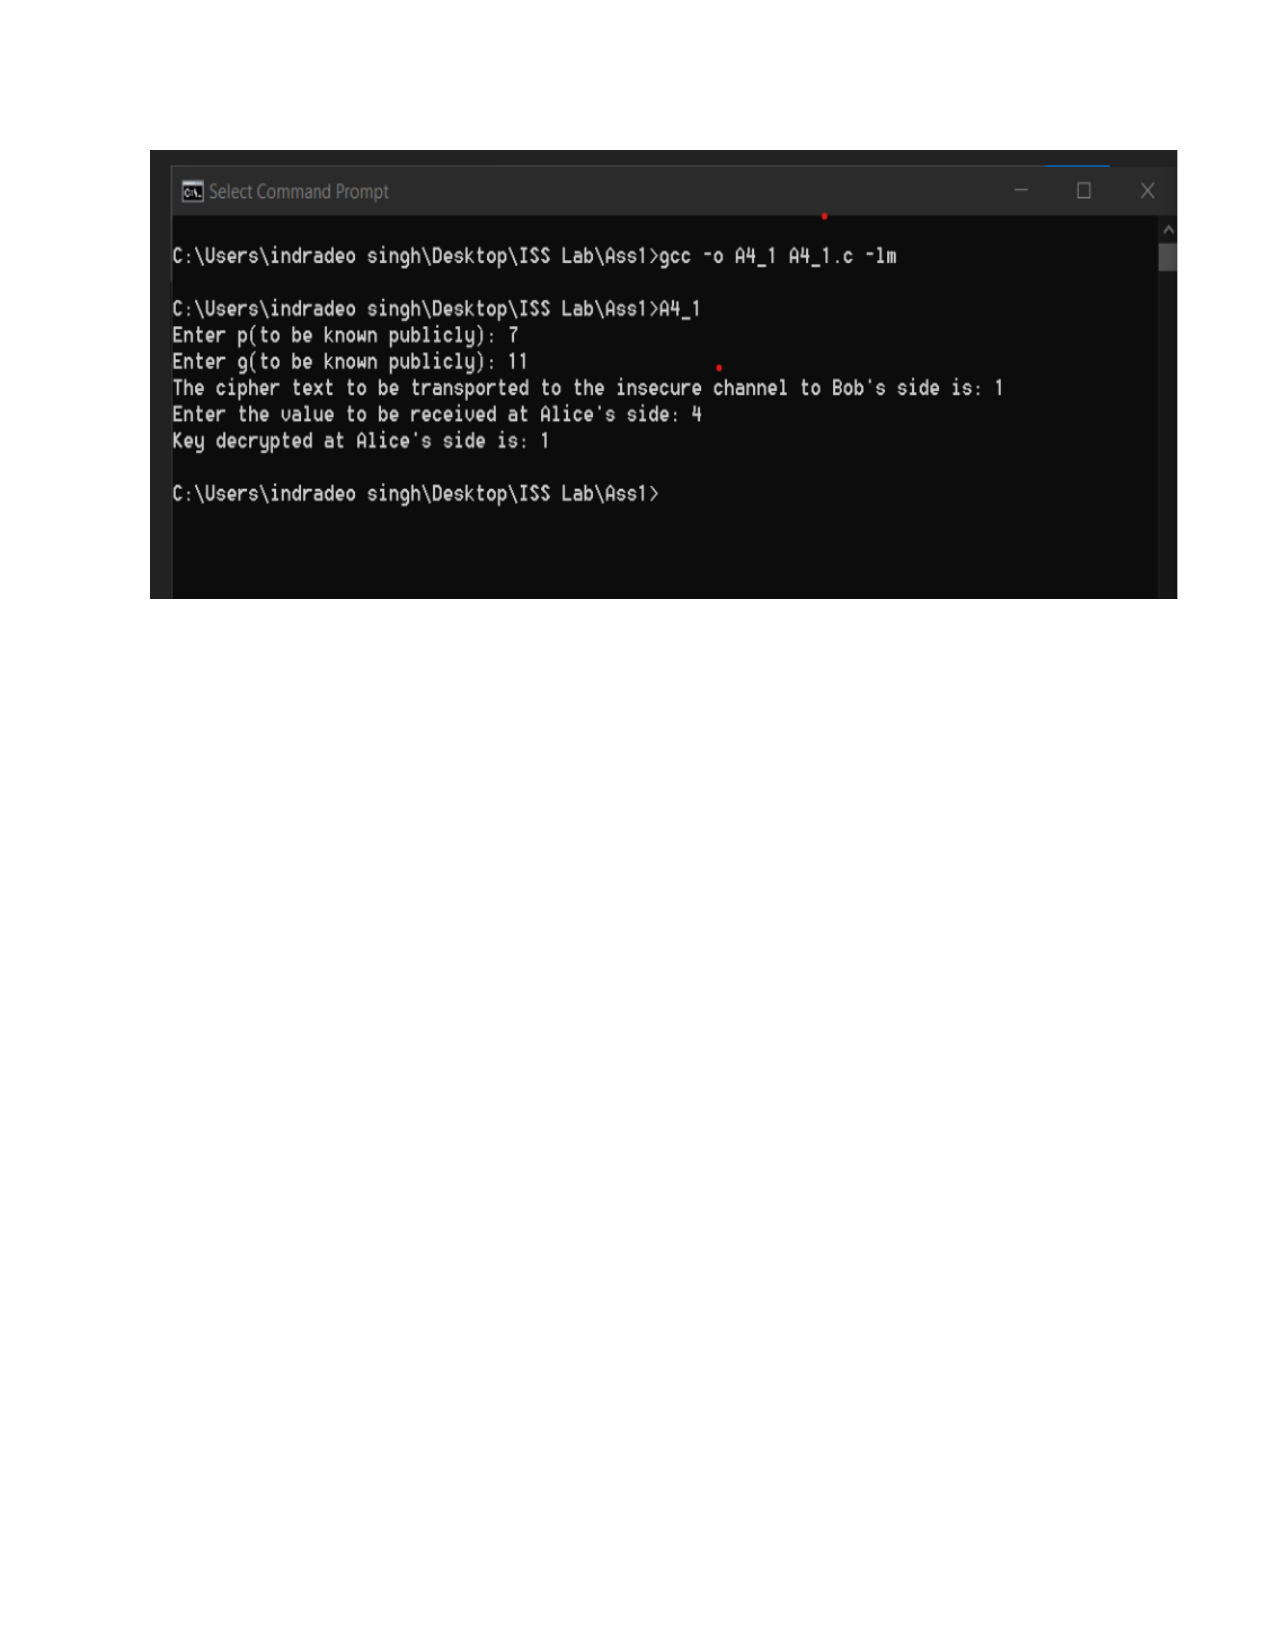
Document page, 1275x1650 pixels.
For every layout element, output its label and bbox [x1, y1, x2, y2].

picture [150, 150, 1178, 599]
